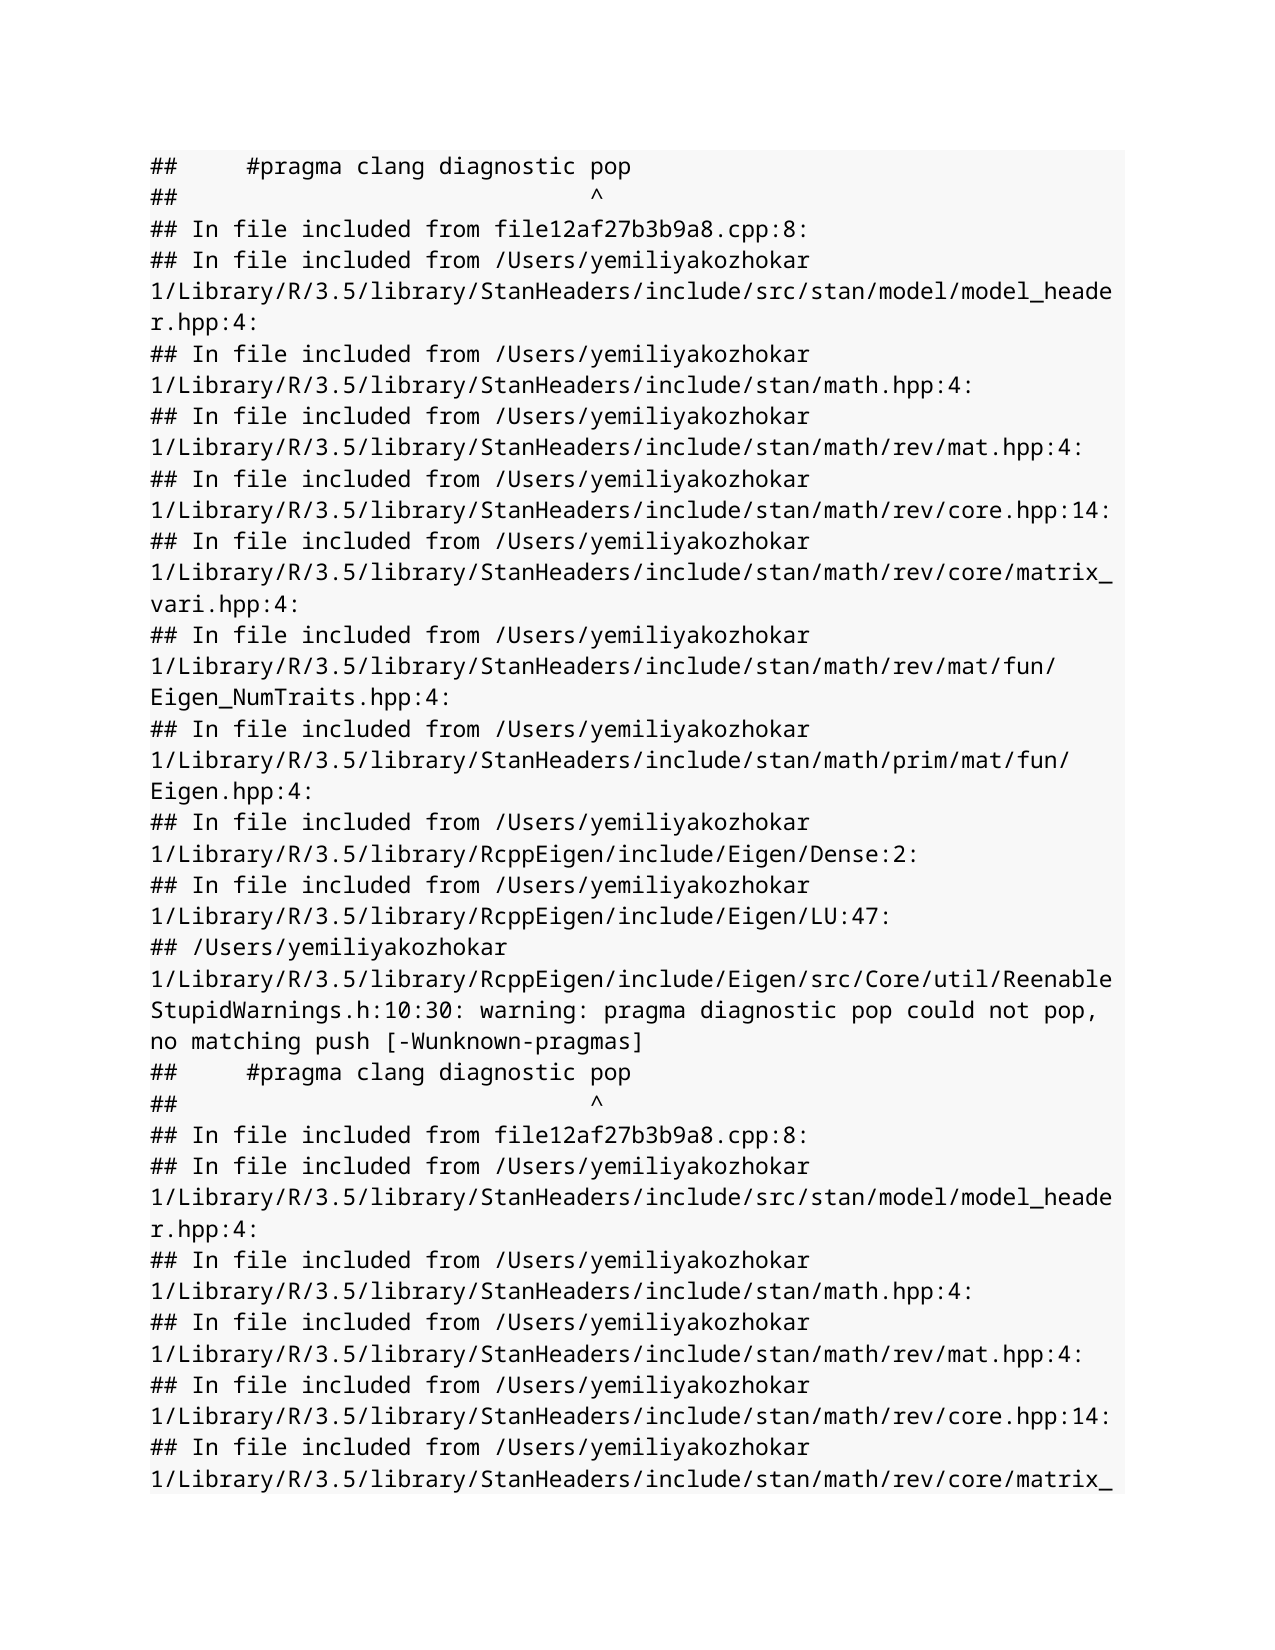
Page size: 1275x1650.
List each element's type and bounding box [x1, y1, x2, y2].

text [150, 150, 1125, 1494]
